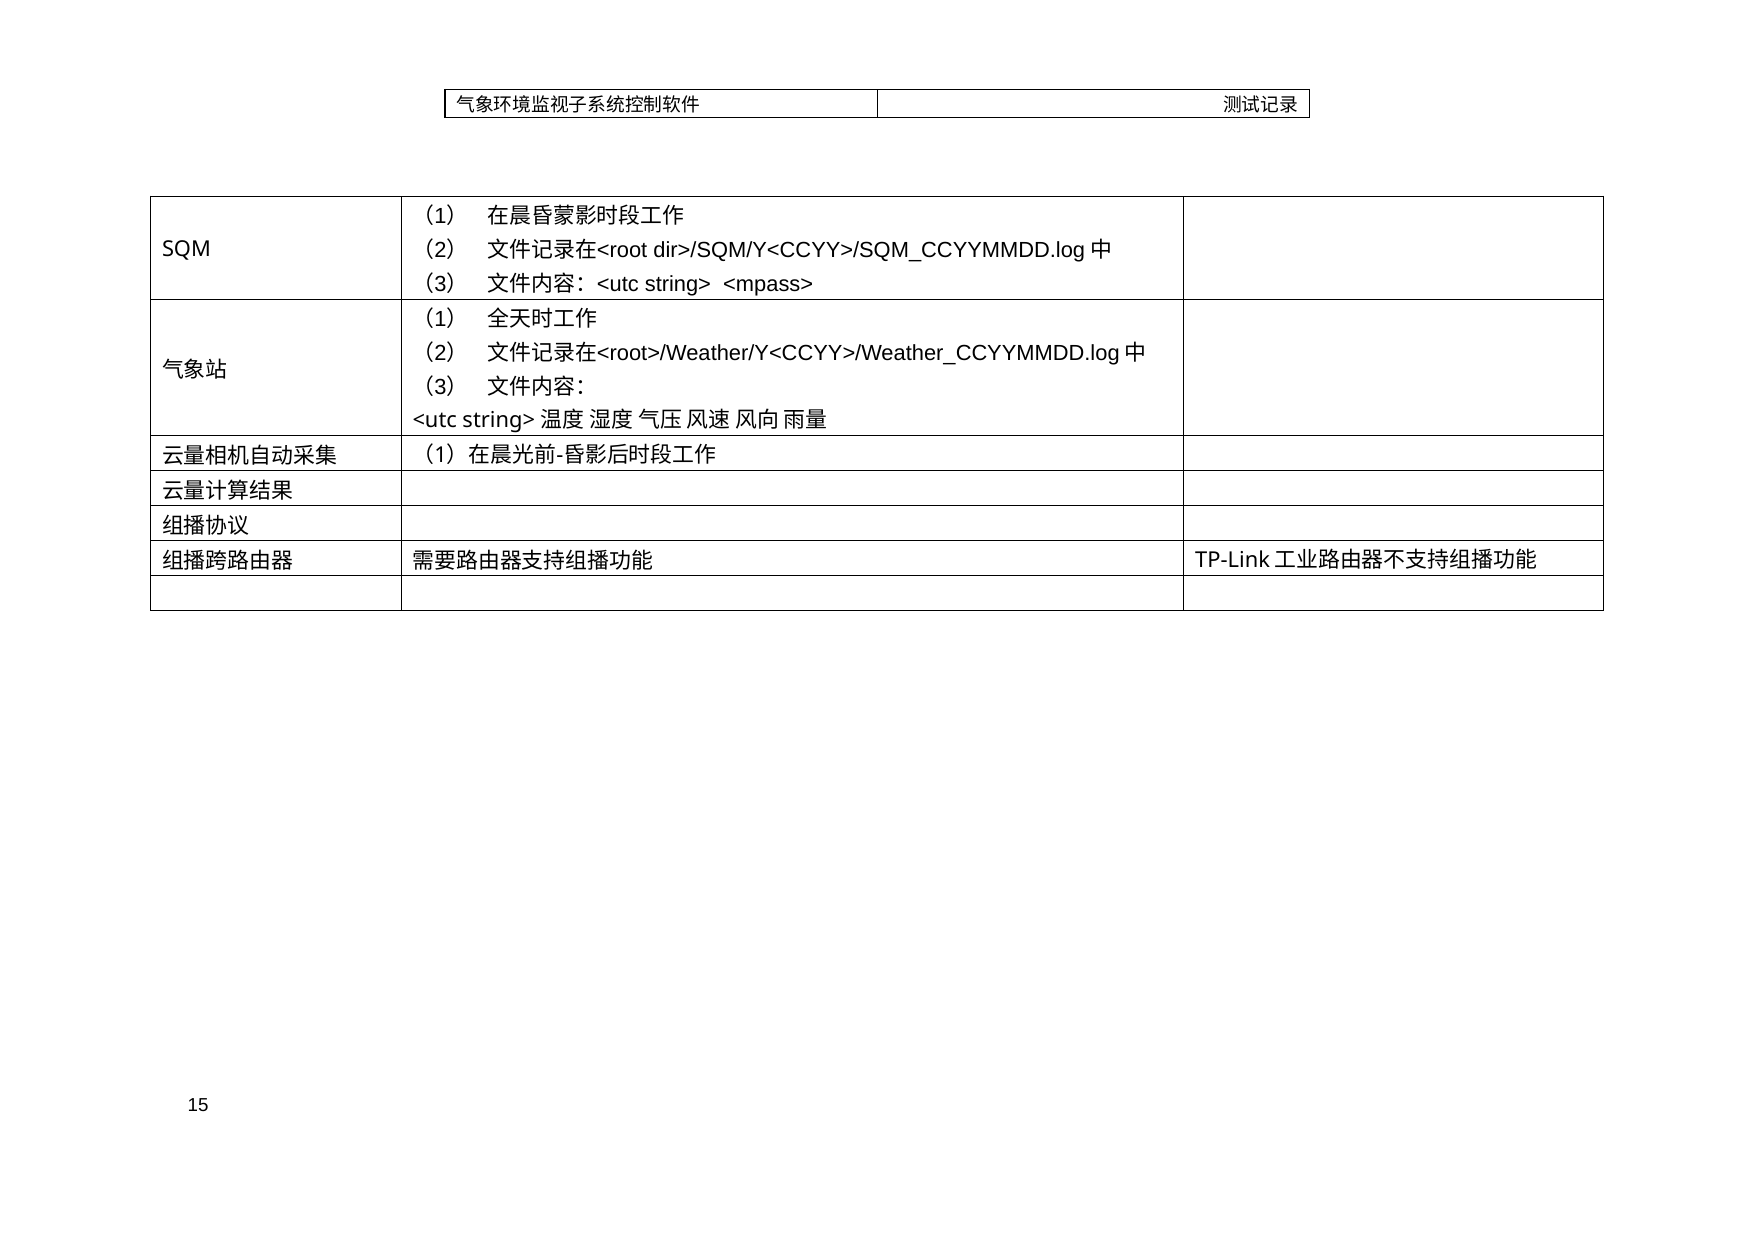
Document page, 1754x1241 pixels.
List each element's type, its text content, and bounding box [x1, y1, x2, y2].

table_cell 云量计算结果 [151, 471, 401, 505]
table_cell [402, 471, 1183, 505]
table_cell [402, 506, 1183, 540]
table_cell TP-Link工业路由器不支持组播功能 [1184, 541, 1603, 575]
table_cell [151, 576, 401, 610]
table_cell SQM [151, 197, 401, 298]
table_cell 组播协议 [151, 506, 401, 540]
table_cell [402, 576, 1183, 610]
table_cell 云量相机自动采集 [151, 436, 401, 470]
table_cell 在晨昏蒙影时段工作 文件记录在<root dir>/SQM/Y<CCYY>/SQM_CCYYMMDD.log中 文件内容：<utc string> <mpass> [402, 197, 1183, 298]
table_cell [1184, 471, 1603, 505]
table_cell [1184, 506, 1603, 540]
table_cell [1184, 436, 1603, 470]
table_cell 需要路由器支持组播功能 [402, 541, 1183, 575]
table_cell 组播跨路由器 [151, 541, 401, 575]
table_cell （1）在晨光前-昏影后时段工作 [402, 436, 1183, 470]
table_cell [1184, 197, 1603, 298]
table_cell 气象站 [151, 300, 401, 435]
table_cell [1184, 576, 1603, 610]
table_cell [1184, 300, 1603, 435]
table_cell 全天时工作 文件记录在<root>/Weather/Y<CCYY>/Weather_CCYYMMDD.log中 文件内容： <utc string> 温度 湿度 气压 风速 风向 雨量 [402, 300, 1183, 435]
